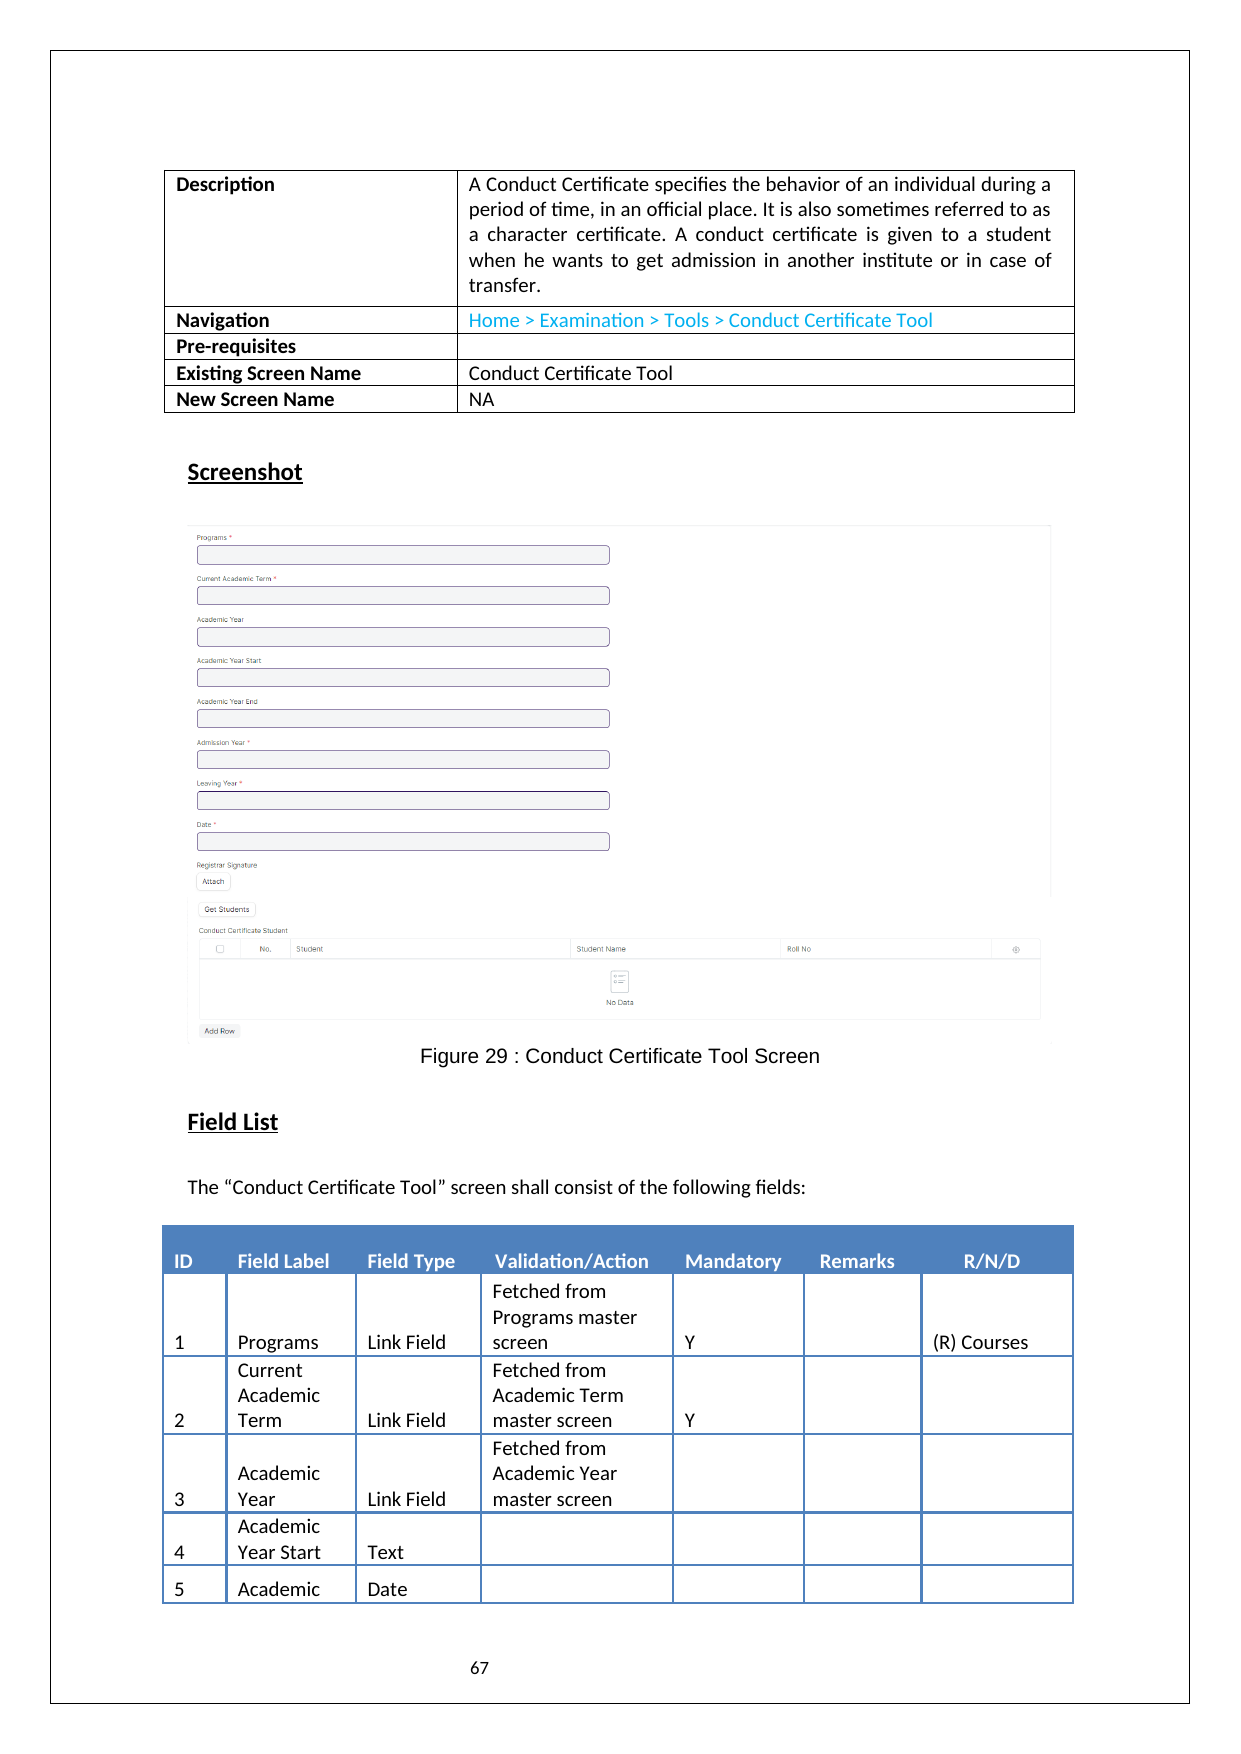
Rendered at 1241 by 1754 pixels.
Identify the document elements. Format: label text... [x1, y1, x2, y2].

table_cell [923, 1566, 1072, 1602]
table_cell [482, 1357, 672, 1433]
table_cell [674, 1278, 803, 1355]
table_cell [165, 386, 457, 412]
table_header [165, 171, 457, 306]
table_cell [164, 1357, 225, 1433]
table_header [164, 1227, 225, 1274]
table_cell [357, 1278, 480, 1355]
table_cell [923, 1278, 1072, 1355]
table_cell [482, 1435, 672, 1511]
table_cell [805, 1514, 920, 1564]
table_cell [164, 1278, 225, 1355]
text The “Conduct Certificate Tool” screen shall consist of the following fields: [187, 1174, 1042, 1199]
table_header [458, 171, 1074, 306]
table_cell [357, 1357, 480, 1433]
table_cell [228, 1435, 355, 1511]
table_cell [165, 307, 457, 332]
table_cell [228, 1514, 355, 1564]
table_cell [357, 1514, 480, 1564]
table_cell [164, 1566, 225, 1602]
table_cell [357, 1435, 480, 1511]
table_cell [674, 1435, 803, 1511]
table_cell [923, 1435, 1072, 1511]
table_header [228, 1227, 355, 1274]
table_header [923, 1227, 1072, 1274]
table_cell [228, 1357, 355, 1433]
subtitle Screenshot [187, 456, 1053, 486]
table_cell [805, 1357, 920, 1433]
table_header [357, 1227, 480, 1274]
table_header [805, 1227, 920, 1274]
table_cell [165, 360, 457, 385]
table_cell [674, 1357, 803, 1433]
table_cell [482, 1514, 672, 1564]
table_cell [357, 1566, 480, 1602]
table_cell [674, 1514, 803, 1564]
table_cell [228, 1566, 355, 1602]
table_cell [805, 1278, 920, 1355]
picture [187, 524, 1052, 1044]
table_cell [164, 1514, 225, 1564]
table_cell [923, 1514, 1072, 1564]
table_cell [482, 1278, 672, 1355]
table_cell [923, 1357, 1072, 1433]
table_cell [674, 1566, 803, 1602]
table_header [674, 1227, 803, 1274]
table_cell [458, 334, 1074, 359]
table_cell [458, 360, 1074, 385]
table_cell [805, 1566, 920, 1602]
text Figure 29 : Conduct Certificate Tool Screen [187, 1044, 1053, 1068]
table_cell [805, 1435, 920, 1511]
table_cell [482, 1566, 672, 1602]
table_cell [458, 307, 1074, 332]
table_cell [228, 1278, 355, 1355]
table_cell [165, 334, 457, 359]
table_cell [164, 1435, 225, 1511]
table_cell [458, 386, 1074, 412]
subtitle Field List [187, 1106, 1053, 1136]
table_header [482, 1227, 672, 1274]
